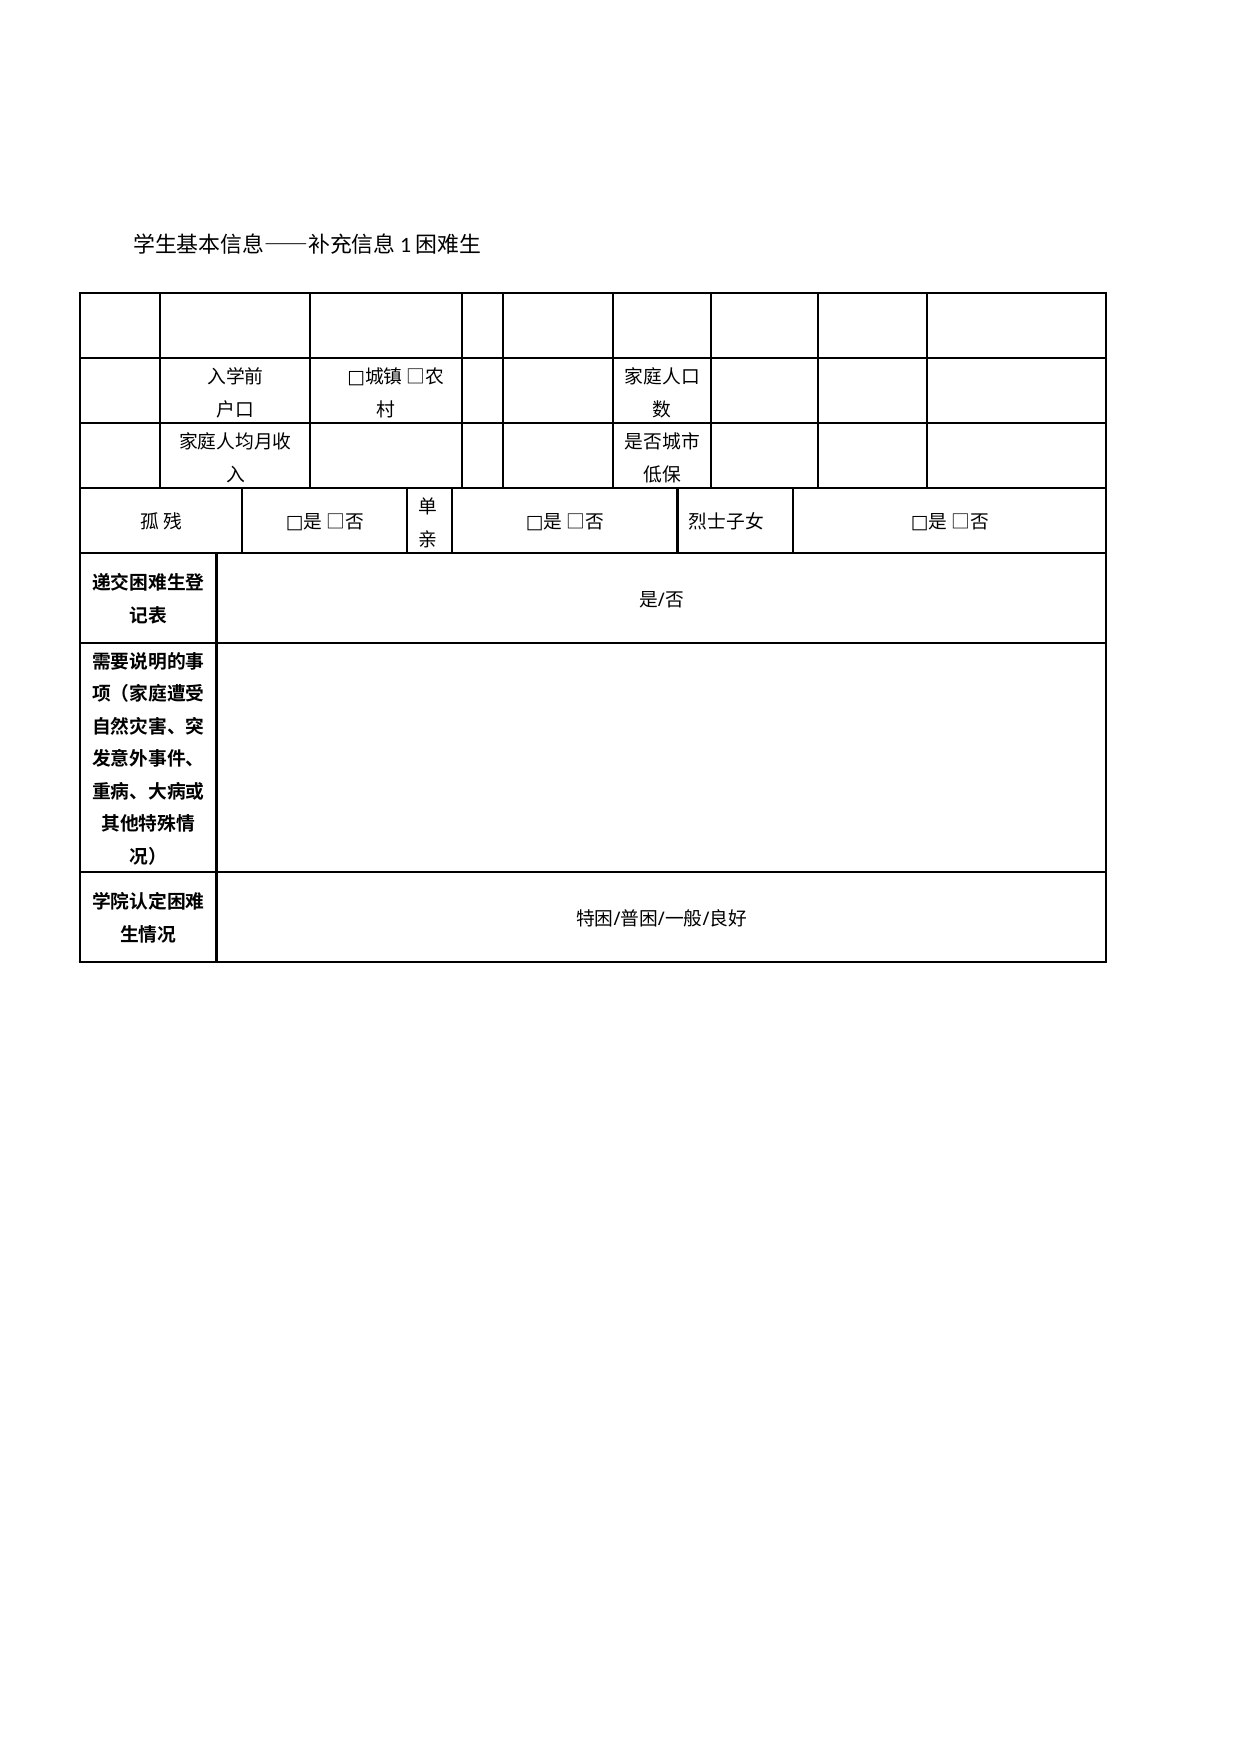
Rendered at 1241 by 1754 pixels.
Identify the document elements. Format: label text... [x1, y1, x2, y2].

table_cell [928, 359, 1105, 422]
table_cell 是否城市低保 [614, 424, 710, 487]
table_cell 单 亲 [408, 489, 451, 552]
table_header [712, 294, 817, 357]
table_cell □城镇 □农村 [311, 359, 461, 422]
table_cell □是 □否 [243, 489, 406, 552]
table_cell [218, 644, 1105, 871]
table_header [504, 294, 612, 357]
table_cell 烈士子女 [679, 489, 792, 552]
table_cell [463, 424, 502, 487]
table_cell 家庭人均月收入 [161, 424, 309, 487]
table_header [819, 294, 926, 357]
table_cell [504, 359, 612, 422]
table_cell □是 □否 [453, 489, 676, 552]
table_cell 递交困难生登记表 [81, 554, 215, 642]
table_header [614, 294, 710, 357]
table_cell 入学前 户口 [161, 359, 309, 422]
table_cell [928, 424, 1105, 487]
table_cell 学院认定困难生情况 [81, 873, 215, 961]
table_cell [81, 424, 159, 487]
table_cell □是 □否 [794, 489, 1105, 552]
table_header [161, 294, 309, 357]
table_cell [819, 359, 926, 422]
table_header [928, 294, 1105, 357]
table_cell [81, 359, 159, 422]
table_cell [712, 424, 817, 487]
table_cell 孤 残 [81, 489, 241, 552]
table_cell [712, 359, 817, 422]
table_cell 特困/普困/一般/良好 [218, 873, 1105, 961]
table_cell 是/否 [218, 554, 1105, 642]
table_cell 需要说明的事项（家庭遭受自然灾害、突发意外事件、重病、大病或其他特殊情况） [81, 644, 215, 871]
table_header [311, 294, 461, 357]
table_header [81, 294, 159, 357]
table_cell [463, 359, 502, 422]
table_header [463, 294, 502, 357]
table_cell [819, 424, 926, 487]
table_cell 家庭人口数 [614, 359, 710, 422]
table_cell [504, 424, 612, 487]
text 学生基本信息——补充信息1困难生 [133, 227, 1053, 259]
table_cell [311, 424, 461, 487]
